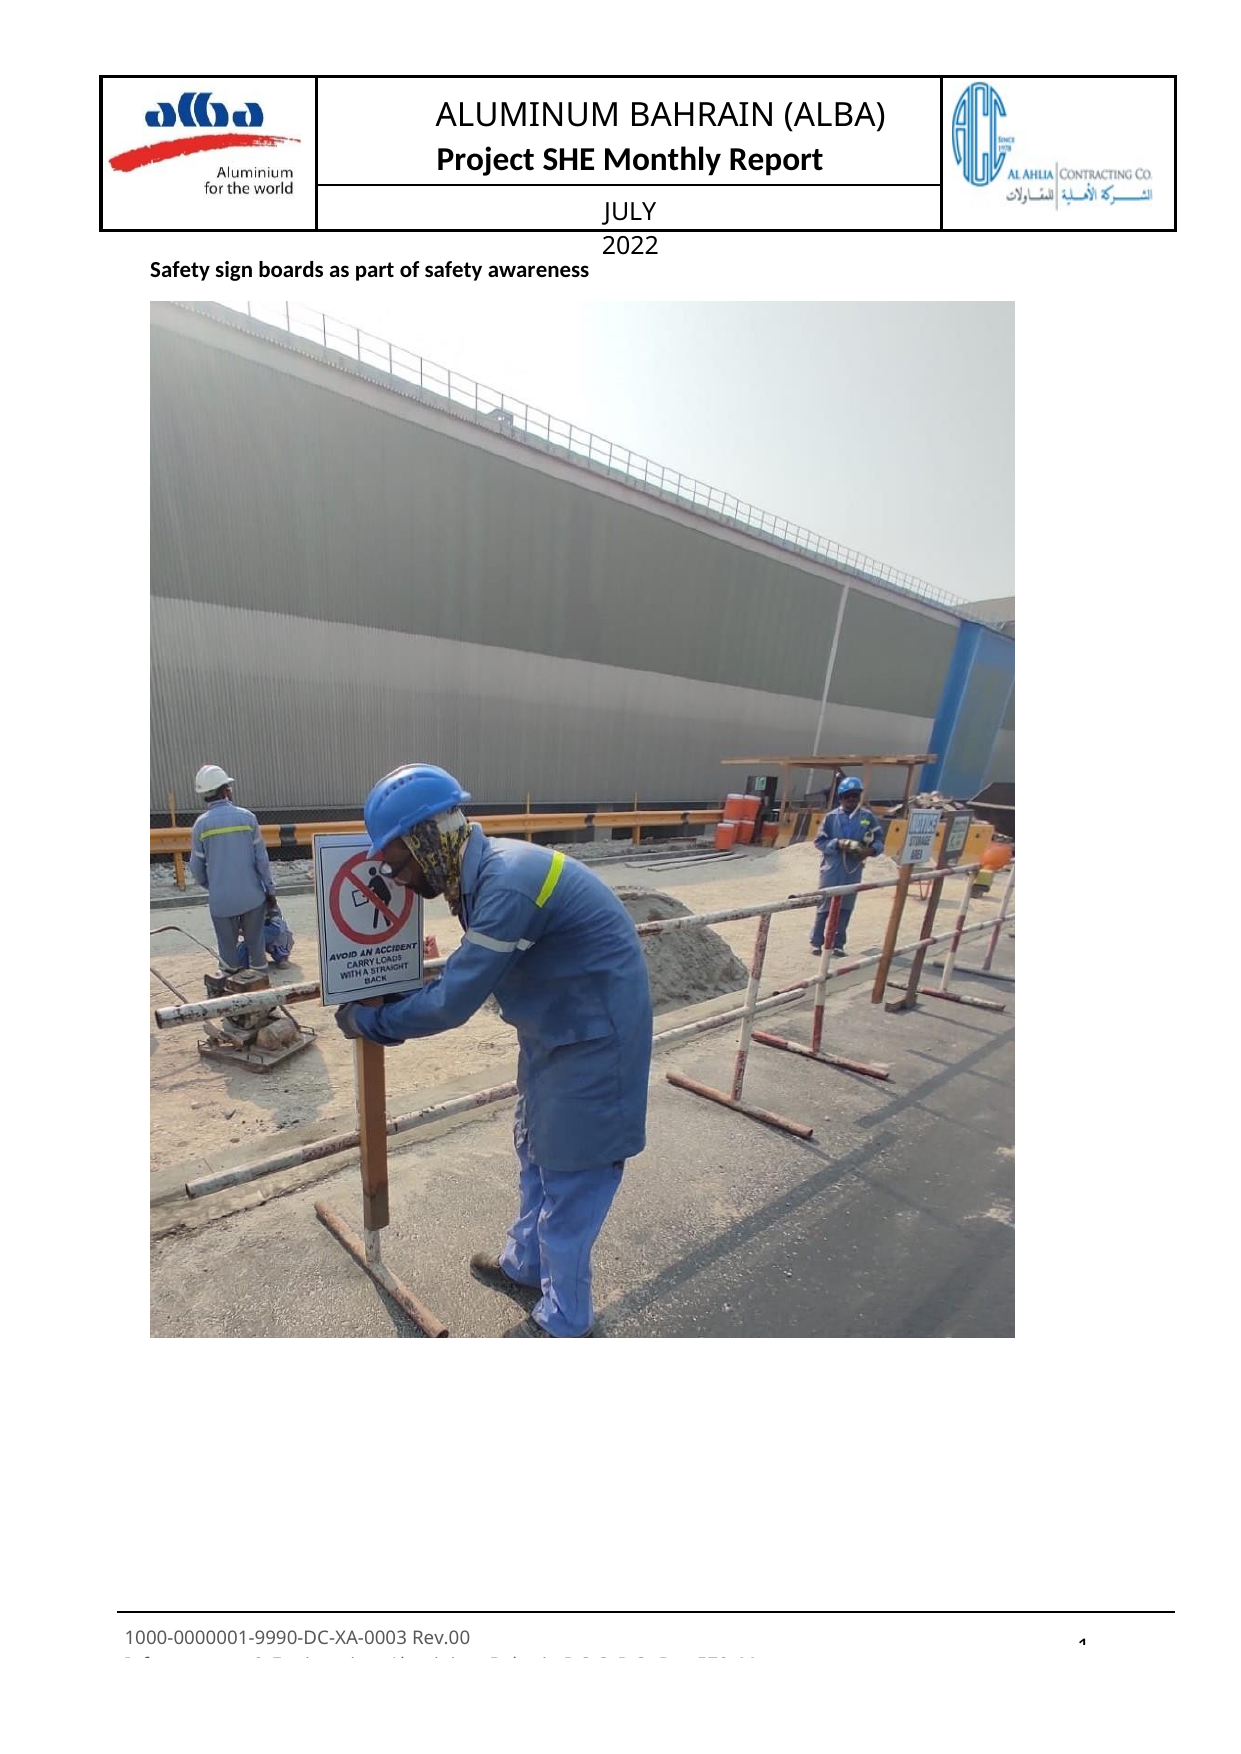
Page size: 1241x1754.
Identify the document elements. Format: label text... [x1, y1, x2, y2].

subtitle Safety sign boards as part of safety awareness [150, 255, 1219, 283]
picture [150, 301, 1015, 1338]
picture [105, 82, 304, 199]
picture [951, 81, 1153, 212]
